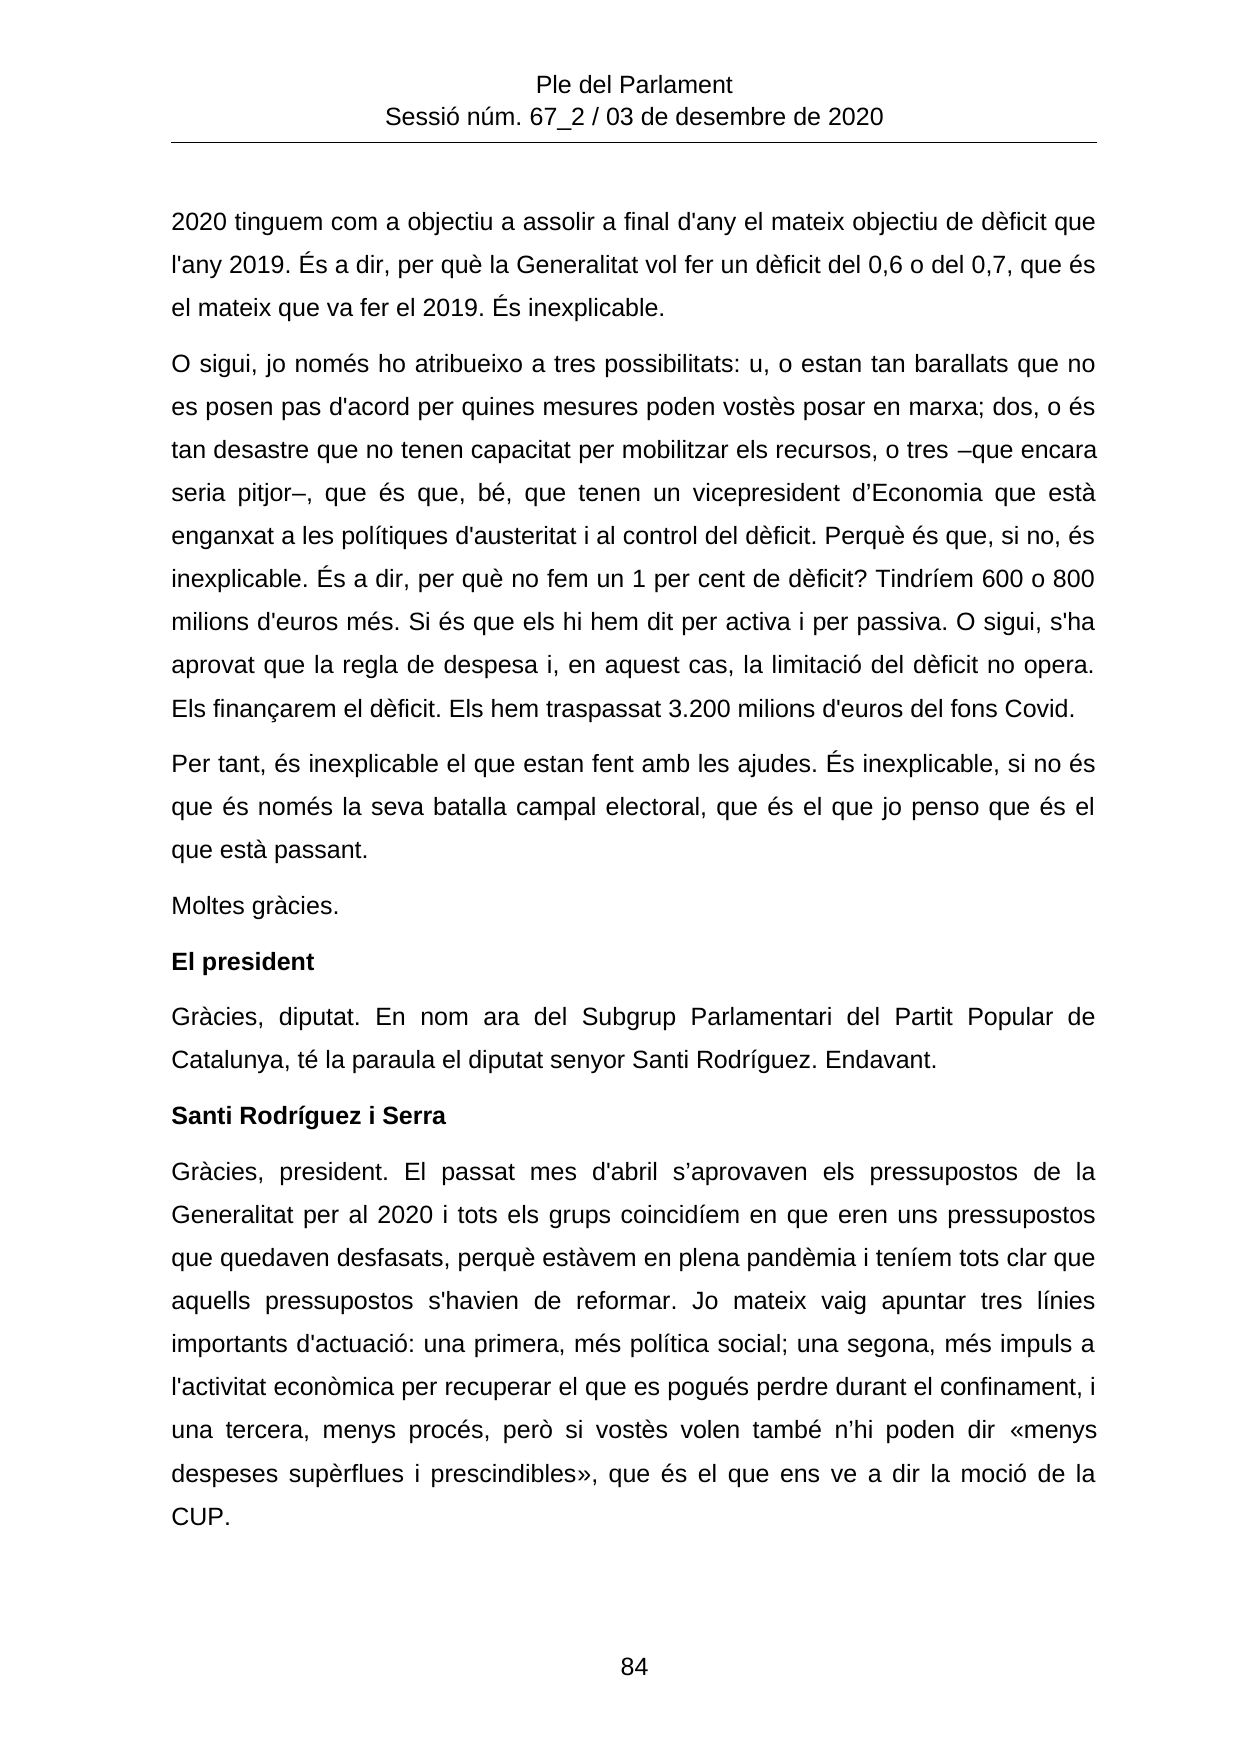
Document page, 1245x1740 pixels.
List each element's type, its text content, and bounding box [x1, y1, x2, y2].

text Per tant, és inexplicable el que estan fent amb les ajudes. És inexplicable, si no és que és només la seva batalla campal electoral, que és el que jo penso que és el que està passant. [171, 749, 1097, 864]
text O sigui, jo només ho atribueixo a tres possibilitats: u, o estan tan barallats que no es posen pas d'acord per quines mesures poden vostès posar en marxa; dos, o és tan desastre que no tenen capacitat per mobilitzar els recursos, o tres –que encara seria pitjor–, que és que, bé, que tenen un vicepresident d’Economia que està enganxat a les polítiques d'austeritat i al control del dèficit. Perquè és que, si no, és inexplicable. És a dir, per què no fem un 1 per cent de dèficit? Tindríem 600 o 800 milions d'euros més. Si és que els hi hem dit per activa i per passiva. O sigui, s'ha aprovat que la regla de despesa i, en aquest cas, la limitació del dèficit no opera. Els finançarem el dèficit. Els hem traspassat 3.200 milions d'euros del fons Covid. [171, 349, 1097, 722]
text El president [171, 947, 1097, 976]
text Moltes gràcies. [171, 891, 1097, 920]
text Gràcies, diputat. En nom ara del Subgrup Parlamentari del Partit Popular de Catalunya, té la paraula el diputat senyor Santi Rodríguez. Endavant. [171, 1002, 1097, 1074]
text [171, 207, 1097, 322]
text Gràcies, president. El passat mes d'abril s’aprovaven els pressupostos de la Generalitat per al 2020 i tots els grups coincidíem en que eren uns pressupostos que quedaven desfasats, perquè estàvem en plena pandèmia i teníem tots clar que aquells pressupostos s'havien de reformar. Jo mateix vaig apuntar tres línies importants d'actuació: una primera, més política social; una segona, més impuls a l'activitat econòmica per recuperar el que es pogués perdre durant el confinament, i una tercera, menys procés, però si vostès volen també n’hi poden dir «menys despeses supèrflues i prescindibles», que és el que ens ve a dir la moció de la CUP. [171, 1157, 1097, 1531]
text Santi Rodríguez i Serra [171, 1101, 1097, 1130]
